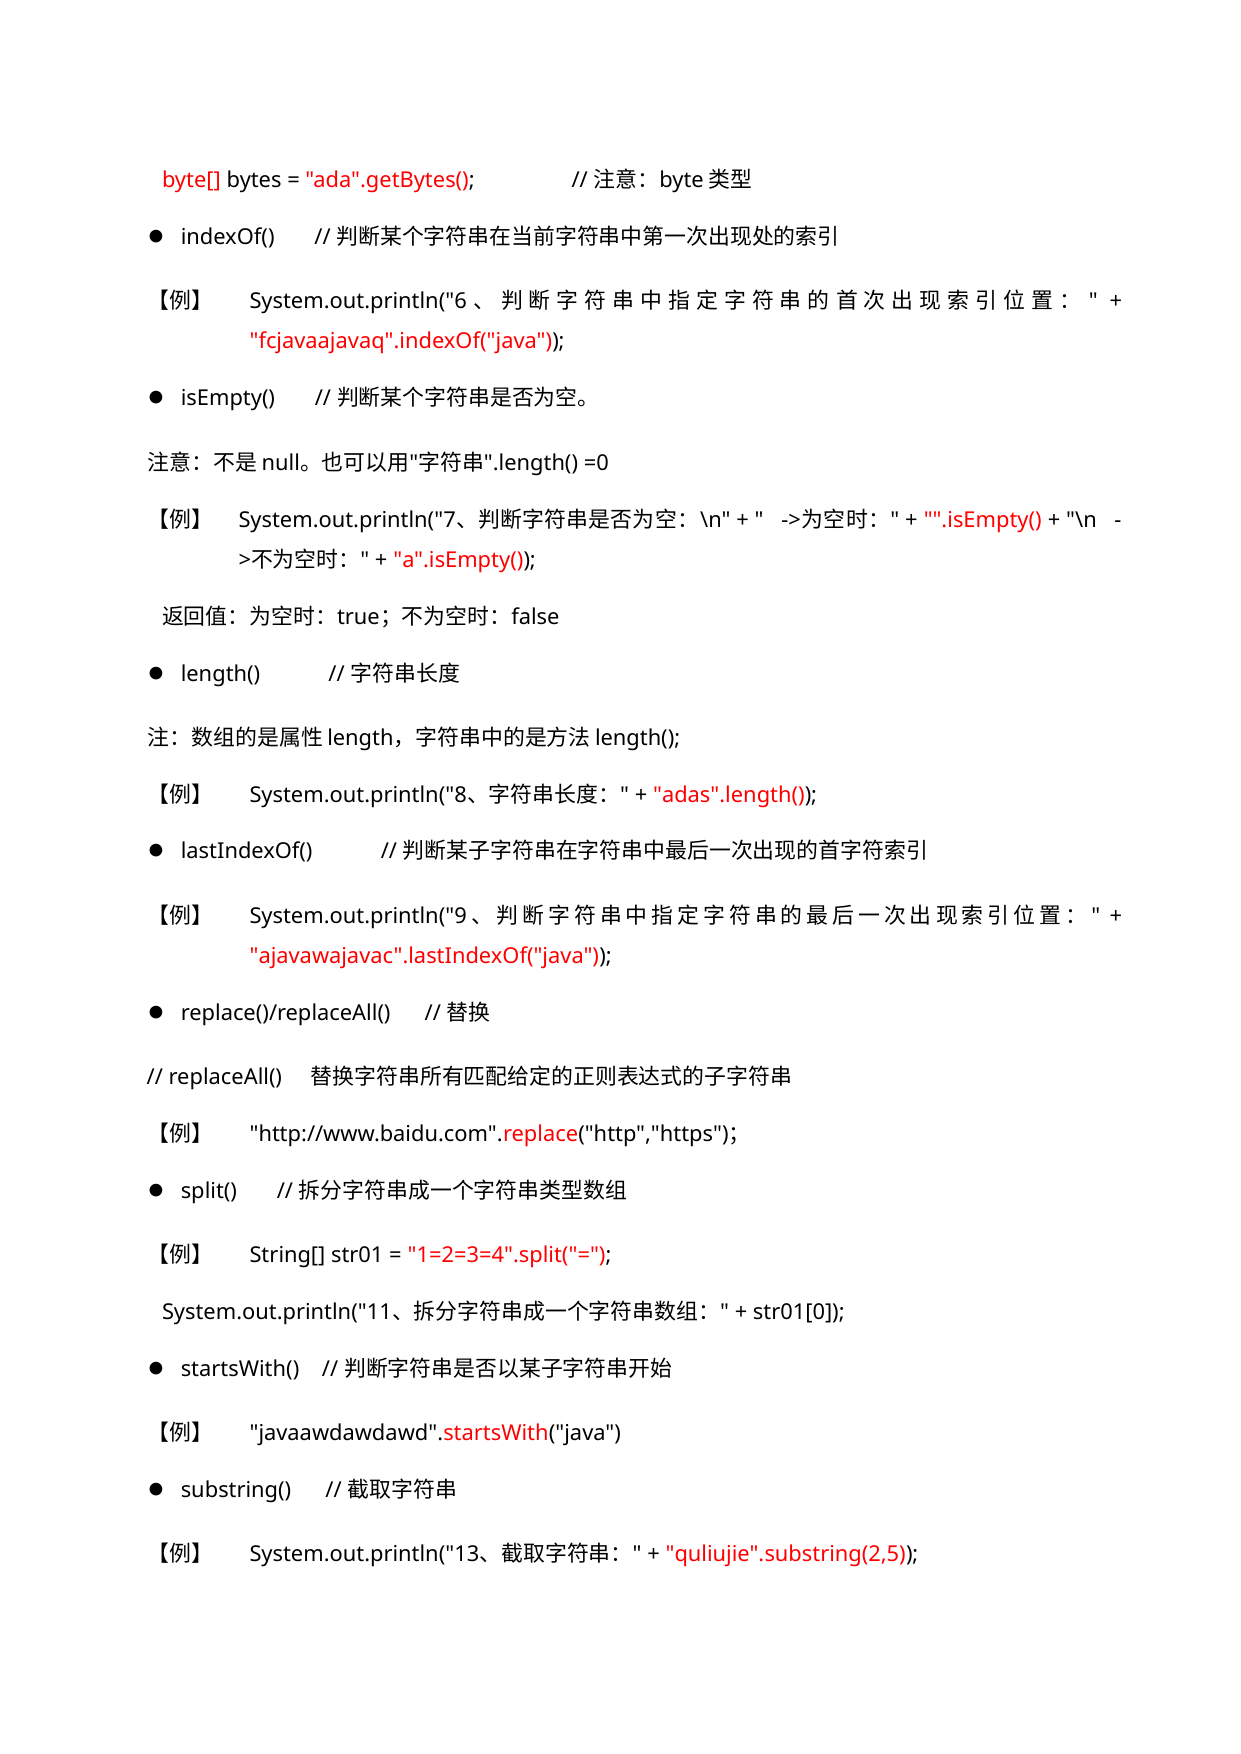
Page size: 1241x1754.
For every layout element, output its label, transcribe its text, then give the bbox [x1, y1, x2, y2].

text byte[] bytes = "ada".getBytes(); // 注意：byte类型 [118, 162, 1122, 194]
text 【例】 System.out.println("13、截取字符串：" + "quliujie".substring(2,5)); [118, 1536, 1122, 1569]
text 注：数组的是属性length，字符串中的是方法length(); [118, 720, 1122, 752]
text 返回值：为空时：true；不为空时：false [118, 598, 1122, 631]
list isEmpty() // 判断某个字符串是否为空。 [148, 380, 1122, 412]
text 【例】 System.out.println("7、判断字符串是否为空：\n" + " ->为空时：" + "".isEmpty() + "\n ->不为空时：" + "a".isEmpty()); [148, 501, 1122, 574]
list startsWith() // 判断字符串是否以某子字符串开始 [148, 1350, 1122, 1383]
text 【例】 String[] str01 = "1=2=3=4".split("="); [118, 1237, 1122, 1269]
list indexOf() // 判断某个字符串在当前字符串中第一次出现处的索引 [148, 219, 1122, 251]
list replace()/replaceAll() // 替换 [148, 994, 1122, 1027]
text 【例】 "javaawdawdawd".startsWith("java") [118, 1415, 1122, 1447]
text 注意：不是null。也可以用"字符串".length() =0 [118, 444, 1122, 477]
list length() // 字符串长度 [148, 655, 1122, 688]
text 【例】 System.out.println("8、字符串长度：" + "adas".length()); [118, 776, 1122, 809]
list substring() // 截取字符串 [148, 1472, 1122, 1504]
list split() // 拆分字符串成一个字符串类型数组 [148, 1172, 1122, 1205]
text 【例】 System.out.println("6、判断字符串中指定字符串的首次出现索引位置：" + "fcjavaajavaq".indexOf("java")); [148, 283, 1122, 356]
text 【例】 "http://www.baidu.com".replace("http","https")； [118, 1116, 1122, 1148]
text System.out.println("11、拆分字符串成一个字符串数组：" + str01[0]); [118, 1294, 1122, 1326]
text // replaceAll() 替换字符串所有匹配给定的正则表达式的子字符串 [118, 1059, 1122, 1092]
list lastIndexOf() // 判断某子字符串在字符串中最后一次出现的首字符索引 [148, 833, 1122, 866]
text 【例】 System.out.println("9、判断字符串中指定字符串的最后一次出现索引位置：" + "ajavawajavac".lastIndexOf("java")); [148, 898, 1122, 971]
